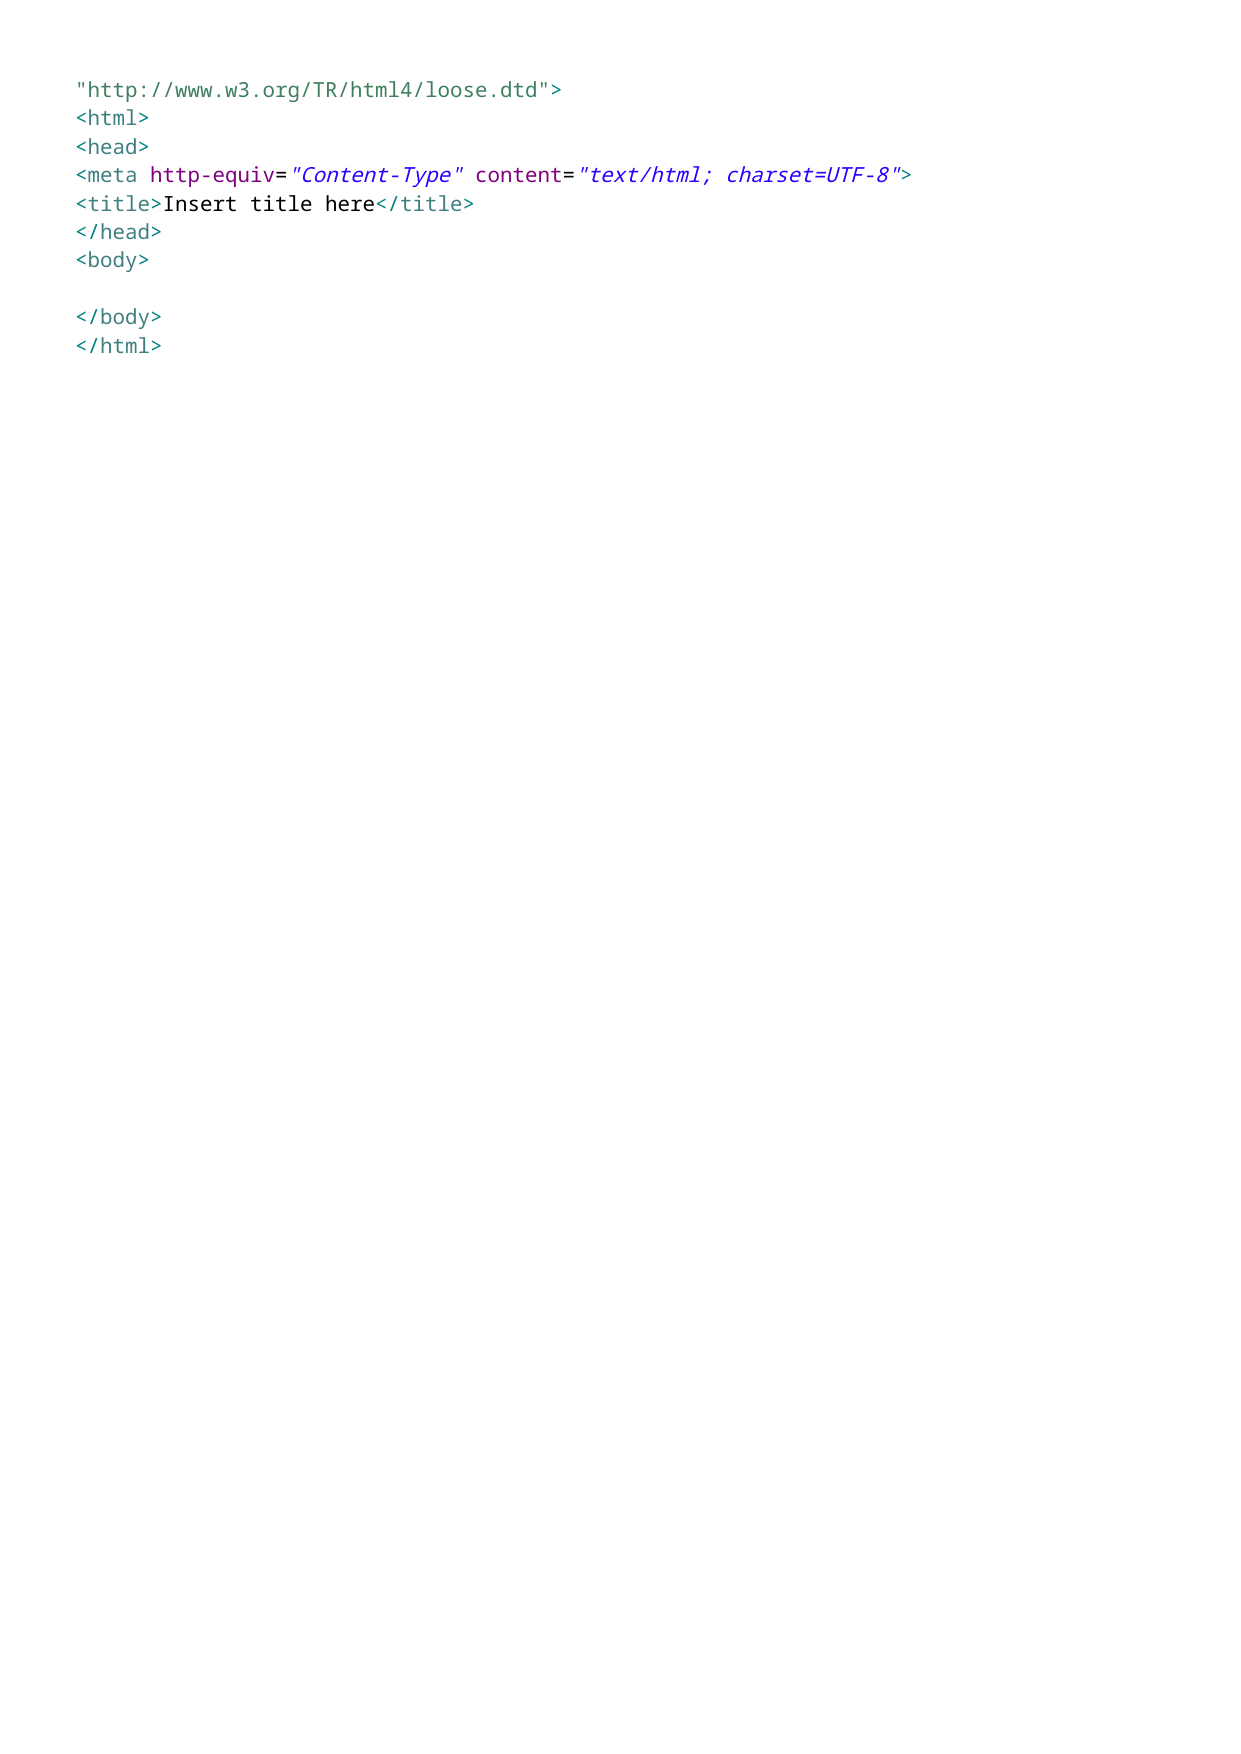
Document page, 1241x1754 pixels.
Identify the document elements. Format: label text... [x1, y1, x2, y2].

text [75, 75, 1165, 103]
text <title>Insert title here</title> [75, 189, 1165, 217]
text <body> [75, 246, 1165, 274]
text </body> [75, 302, 1165, 331]
text <head> [75, 132, 1165, 160]
text </html> [75, 331, 1165, 359]
text </head> [75, 217, 1165, 246]
text <meta http-equiv="Content-Type" content="text/html; charset=UTF-8"> [75, 160, 1165, 189]
text <html> [75, 103, 1165, 132]
